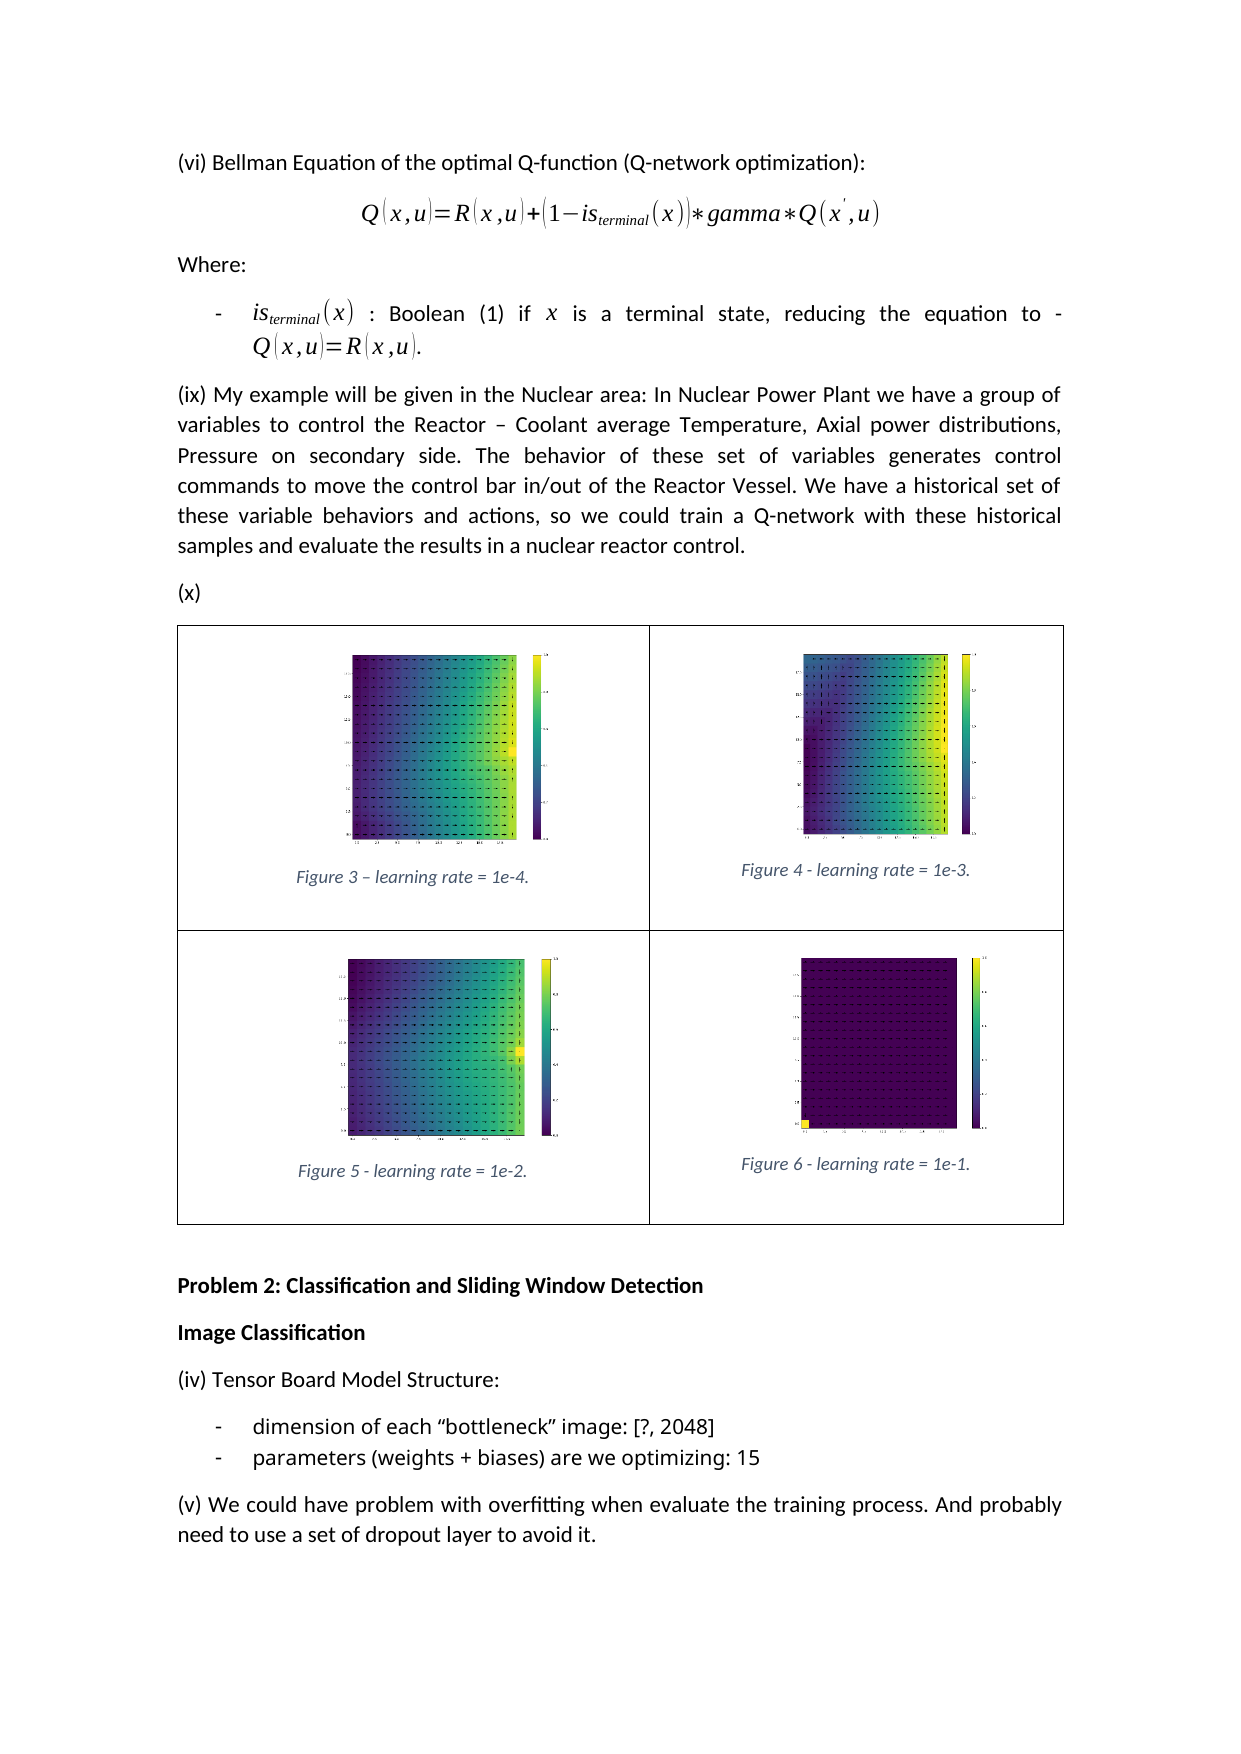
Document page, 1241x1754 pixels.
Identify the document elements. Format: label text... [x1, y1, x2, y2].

text (v) We could have problem with overfitting when evaluate the training process. And probably need to use a set of dropout layer to avoid it. [177, 1490, 1063, 1548]
text (iv) Tensor Board Model Structure: [177, 1365, 1063, 1393]
picture [661, 931, 1058, 1152]
list parameters (weights + biases) are we optimizing: 15 [215, 1443, 1063, 1471]
picture [204, 626, 623, 865]
text (ix) My example will be given in the Nuclear area: In Nuclear Power Plant we have a group of variables to control the Reactor – Coolant average Temperature, Axial power distributions, Pressure on secondary side. The behavior of these set of variables generates control commands to move the control bar in/out of the Reactor Vessel. We have a historical set of these variable behaviors and actions, so we could train a Q-network with these historical samples and evaluate the results in a nuclear reactor control. [177, 380, 1063, 559]
text (vi) Bellman Equation of the optimal Q-function (Q-network optimization): [177, 148, 1063, 176]
picture [672, 626, 1042, 859]
text (x) [177, 578, 1063, 606]
text Image Classification [177, 1318, 1063, 1346]
list dimension of each “bottleneck” image: [?, 2048] [215, 1412, 1063, 1441]
text Where: [177, 250, 1063, 278]
text Problem 2: Classification and Sliding Window Detection [177, 1271, 1063, 1299]
list : Boolean (1) if is a terminal state, reducing the equation to - . [215, 297, 1063, 362]
picture [188, 931, 639, 1160]
